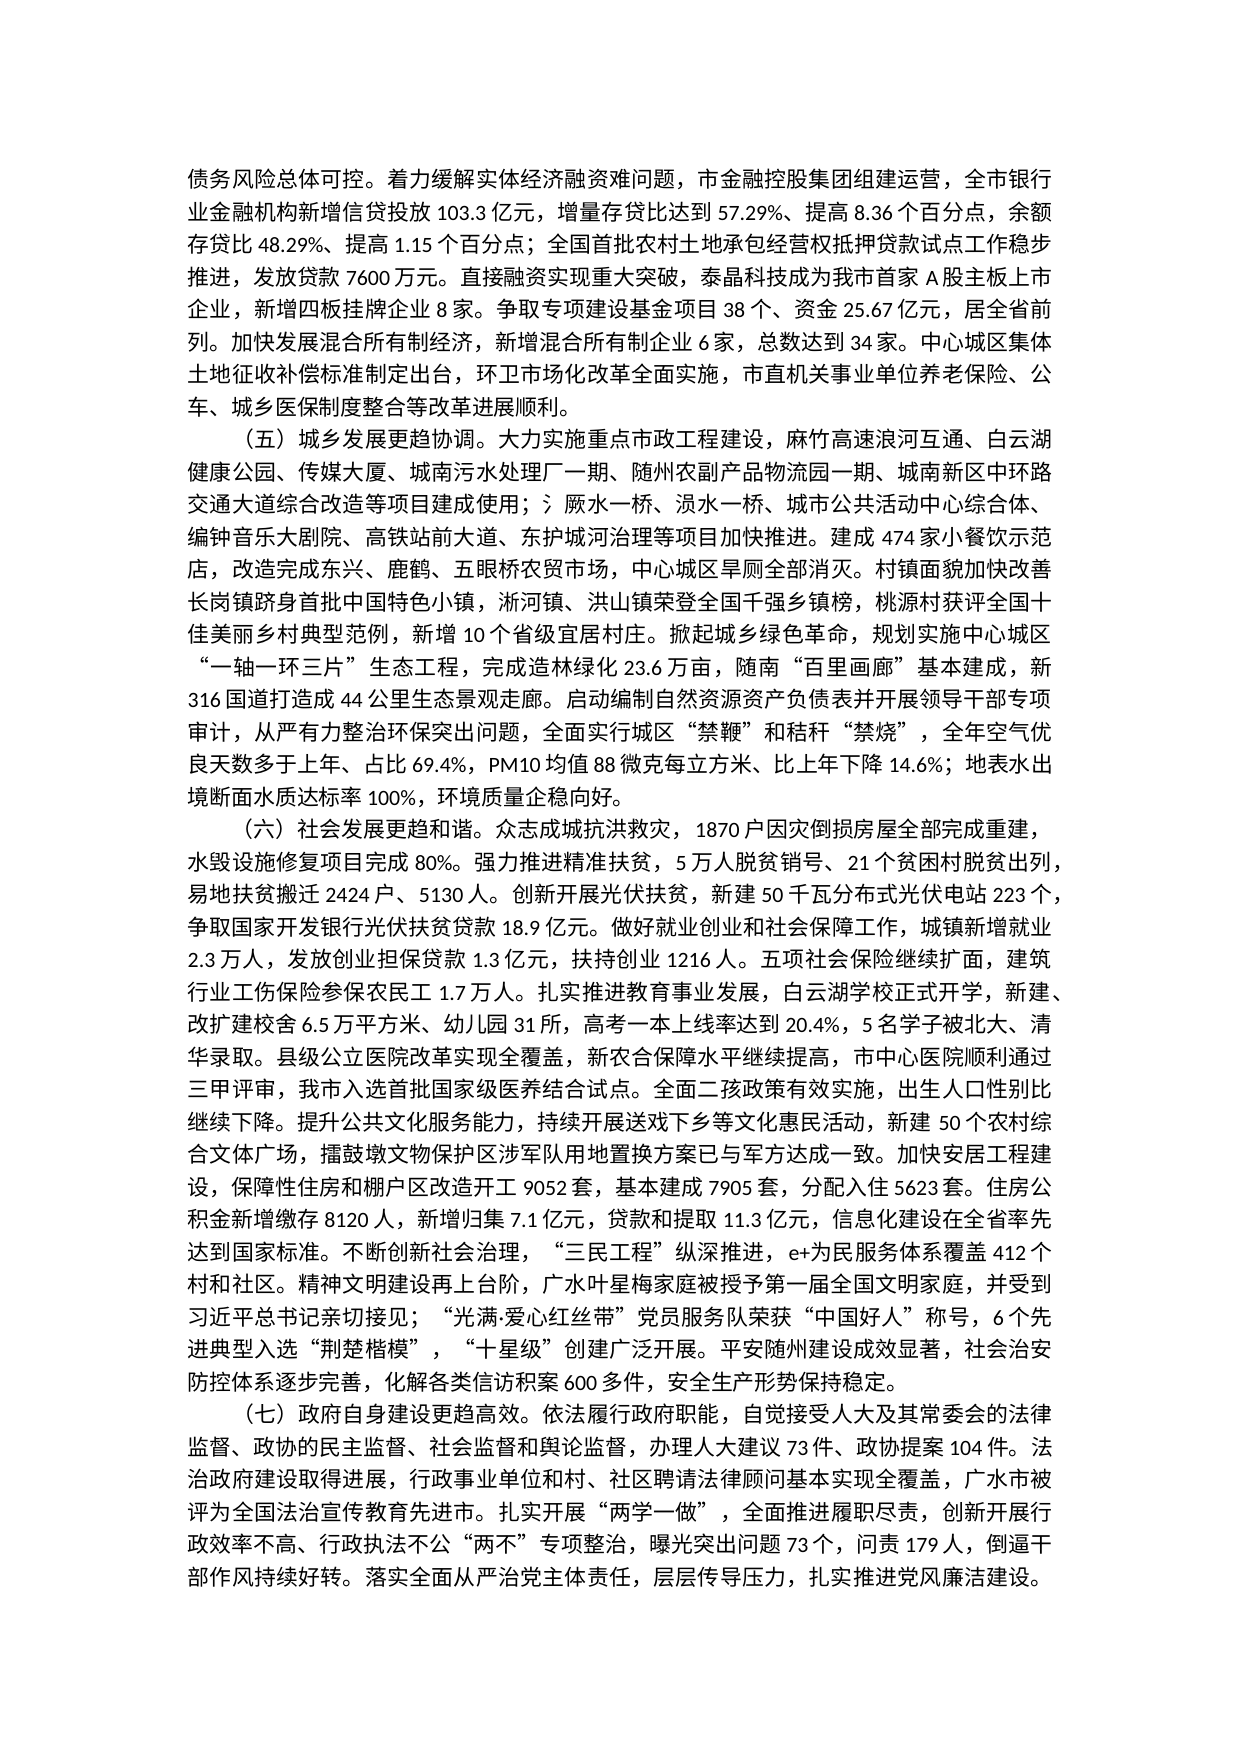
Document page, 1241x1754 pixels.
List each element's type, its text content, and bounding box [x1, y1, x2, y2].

text （五）城乡发展更趋协调。大力实施重点市政工程建设，麻竹高速浪河互通、白云湖健康公园、传媒大厦、城南污水处理厂一期、随州农副产品物流园一期、城南新区中环路、交通大道综合改造等项目建成使用；氵厥水一桥、涢水一桥、城市公共活动中心综合体、编钟音乐大剧院、高铁站前大道、东护城河治理等项目加快推进。建成474家小餐饮示范店，改造完成东兴、鹿鹤、五眼桥农贸市场，中心城区旱厕全部消灭。村镇面貌加快改善，长岗镇跻身首批中国特色小镇，淅河镇、洪山镇荣登全国千强乡镇榜，桃源村获评全国十佳美丽乡村典型范例，新增10个省级宜居村庄。掀起城乡绿色革命，规划实施中心城区“一轴一环三片”生态工程，完成造林绿化23.6万亩，随南“百里画廊”基本建成，新316国道打造成44公里生态景观走廊。启动编制自然资源资产负债表并开展领导干部专项审计，从严有力整治环保突出问题，全面实行城区“禁鞭”和秸秆“禁烧”，全年空气优良天数多于上年、占比69.4%，PM10均值88微克每立方米、比上年下降14.6%；地表水出境断面水质达标率100%，环境质量企稳向好。 [187, 422, 1053, 812]
text （六）社会发展更趋和谐。众志成城抗洪救灾，1870户因灾倒损房屋全部完成重建，水毁设施修复项目完成80%。强力推进精准扶贫，5万人脱贫销号、21个贫困村脱贫出列，易地扶贫搬迁2424户、5130人。创新开展光伏扶贫，新建50千瓦分布式光伏电站223个，争取国家开发银行光伏扶贫贷款18.9亿元。做好就业创业和社会保障工作，城镇新增就业2.3万人，发放创业担保贷款1.3亿元，扶持创业1216人。五项社会保险继续扩面，建筑行业工伤保险参保农民工1.7万人。扎实推进教育事业发展，白云湖学校正式开学，新建、改扩建校舍6.5万平方米、幼儿园31所，高考一本上线率达到20.4%，5名学子被北大、清华录取。县级公立医院改革实现全覆盖，新农合保障水平继续提高，市中心医院顺利通过三甲评审，我市入选首批国家级医养结合试点。全面二孩政策有效实施，出生人口性别比继续下降。提升公共文化服务能力，持续开展送戏下乡等文化惠民活动，新建50个农村综合文体广场，擂鼓墩文物保护区涉军队用地置换方案已与军方达成一致。加快安居工程建设，保障性住房和棚户区改造开工9052套，基本建成7905套，分配入住5623套。住房公积金新增缴存8120人，新增归集7.1亿元，贷款和提取11.3亿元，信息化建设在全省率先达到国家标准。不断创新社会治理，“三民工程”纵深推进，e+为民服务体系覆盖412个村和社区。精神文明建设再上台阶，广水叶星梅家庭被授予第一届全国文明家庭，并受到习近平总书记亲切接见；“光满·爱心红丝带”党员服务队荣获“中国好人”称号，6个先进典型入选“荆楚楷模”，“十星级”创建广泛开展。平安随州建设成效显著，社会治安防控体系逐步完善，化解各类信访积案600多件，安全生产形势保持稳定。 [187, 812, 1053, 1397]
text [187, 162, 1053, 422]
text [187, 1397, 1053, 1592]
